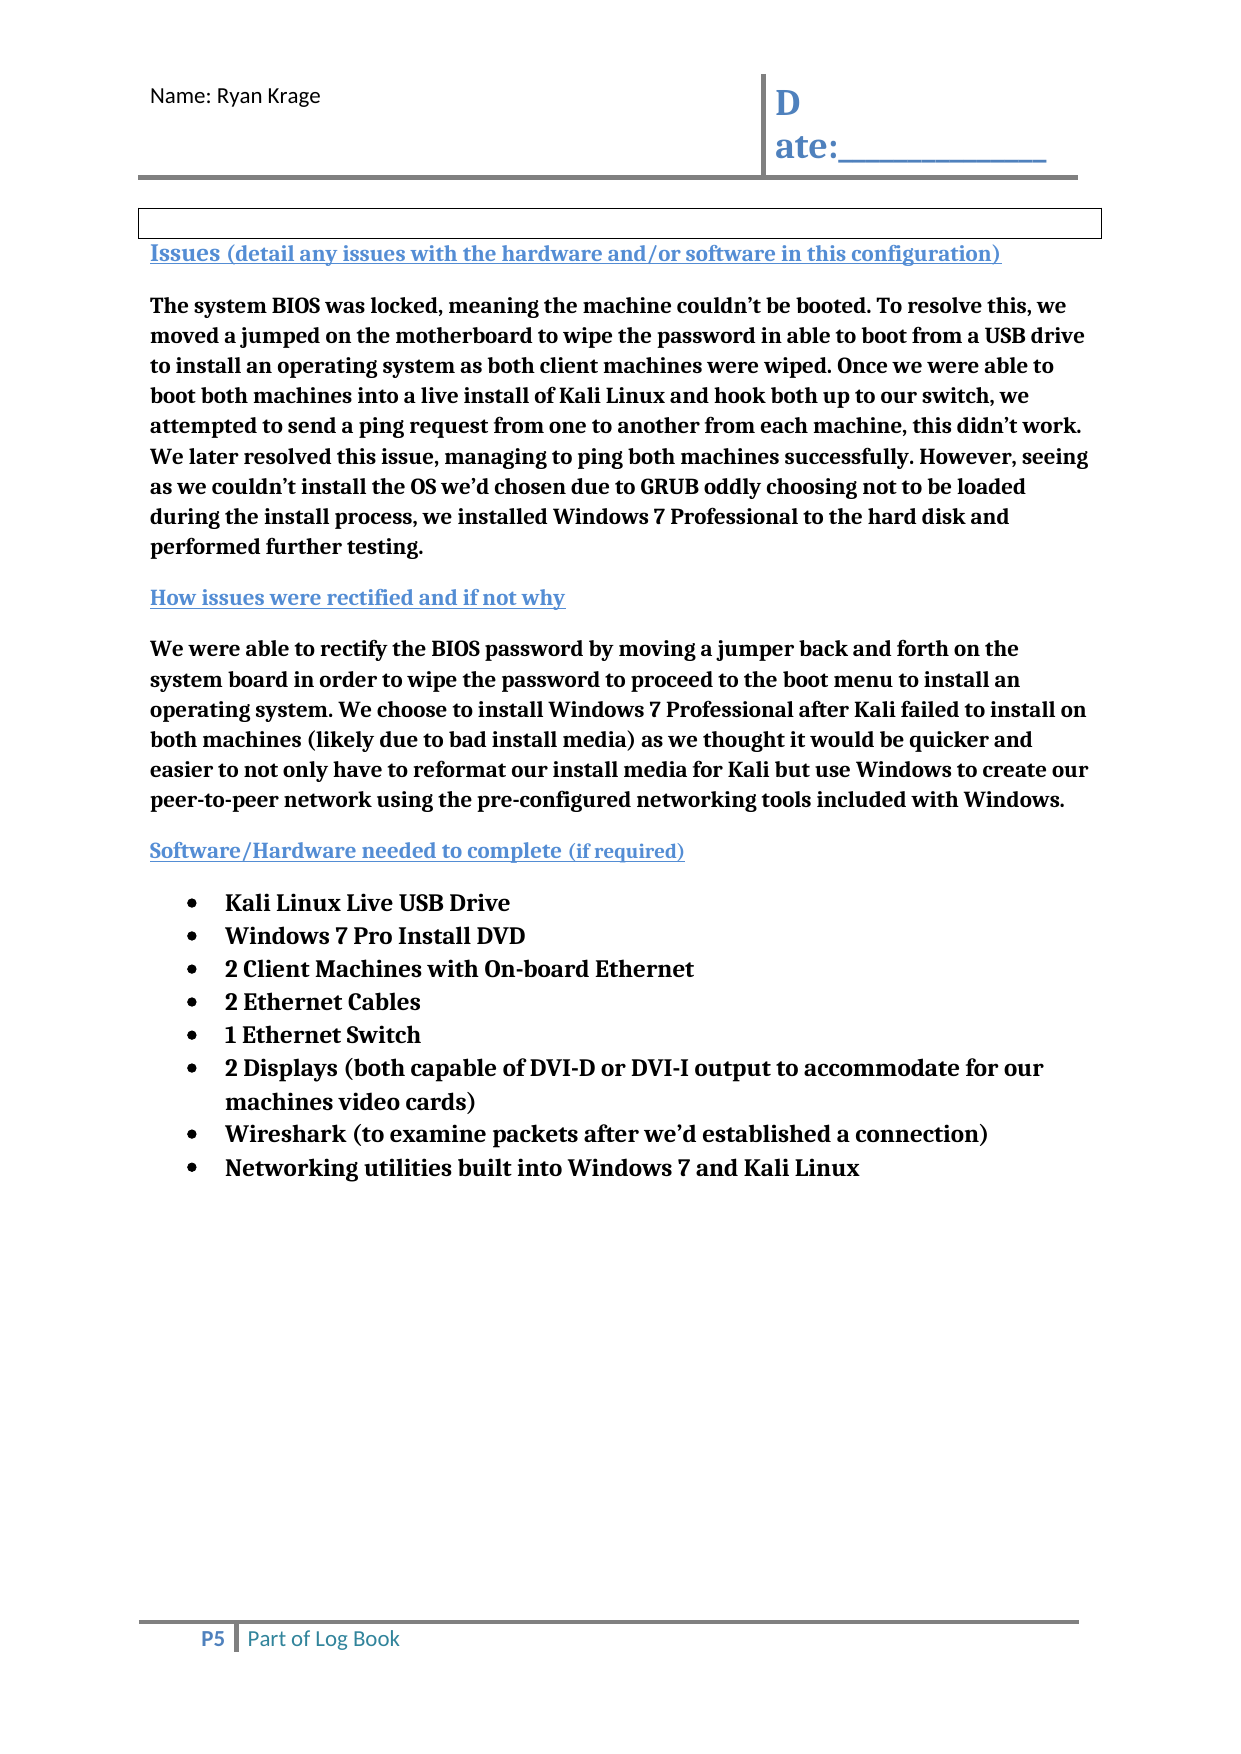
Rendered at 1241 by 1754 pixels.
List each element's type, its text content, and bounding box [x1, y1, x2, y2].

text Software/Hardware needed to complete (if required) [150, 838, 1090, 864]
list Kali Linux Live USB Drive [187, 889, 1090, 918]
list Wireshark (to examine packets after we’d established a connection) [187, 1120, 1090, 1149]
text How issues were rectified and if not why [150, 585, 1090, 611]
list 2 Displays (both capable of DVI-D or DVI-I output to accommodate for our machines video cards) [187, 1054, 1090, 1116]
text We were able to rectify the BIOS password by moving a jumper back and forth on the system board in order to wipe the password to proceed to the boot menu to install an operating system. We choose to install Windows 7 Professional after Kali failed to install on both machines (likely due to bad install media) as we thought it would be quicker and easier to not only have to reformat our install media for Kali but use Windows to create our peer-to-peer network using the pre-configured networking tools included with Windows. [150, 636, 1090, 813]
table_header [139, 209, 1101, 237]
list Windows 7 Pro Install DVD [187, 922, 1090, 951]
list 2 Client Machines with On-board Ethernet [187, 955, 1090, 984]
list 2 Ethernet Cables [187, 988, 1090, 1017]
list Networking utilities built into Windows 7 and Kali Linux [187, 1153, 1090, 1182]
list 1 Ethernet Switch [187, 1021, 1090, 1050]
text The system BIOS was locked, meaning the machine couldn’t be booted. To resolve this, we moved a jumped on the motherboard to wipe the password in able to boot from a USB drive to install an operating system as both client machines were wiped. Once we were able to boot both machines into a live install of Kali Linux and hook both up to our switch, we attempted to send a ping request from one to another from each machine, this didn’t work. We later resolved this issue, managing to ping both machines successfully. However, seeing as we couldn’t install the OS we’d chosen due to GRUB oddly choosing not to be loaded during the install process, we installed Windows 7 Professional to the hard disk and performed further testing. [150, 292, 1090, 560]
text Issues (detail any issues with the hardware and/or software in this configuration) [150, 239, 1090, 267]
